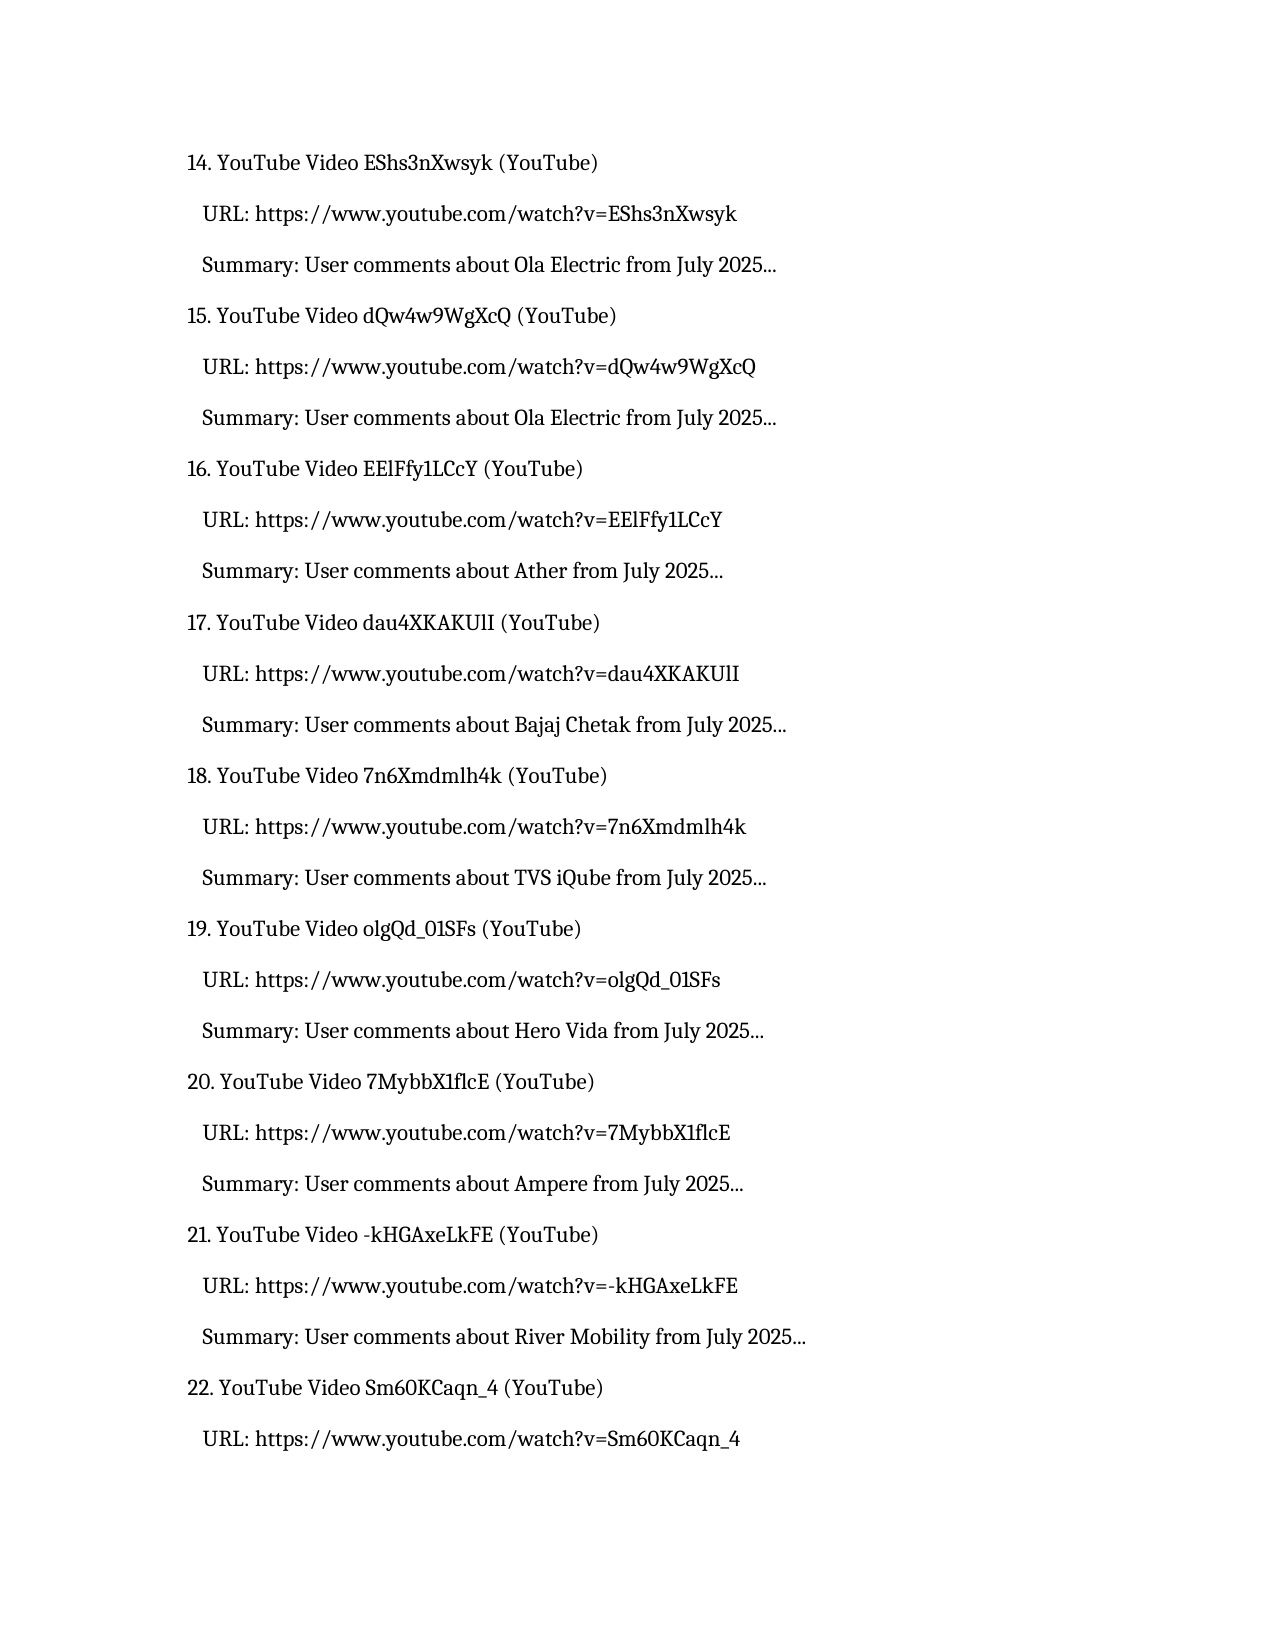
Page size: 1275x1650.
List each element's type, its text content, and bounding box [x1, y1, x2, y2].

text 20. YouTube Video 7MybbX1flcE (YouTube) [187, 1069, 1087, 1095]
text Summary: User comments about Ather from July 2025... [187, 558, 1087, 585]
text 18. YouTube Video 7n6Xmdmlh4k (YouTube) [187, 762, 1087, 789]
text URL: https://www.youtube.com/watch?v=EShs3nXwsyk [187, 201, 1087, 227]
text Summary: User comments about Ampere from July 2025... [187, 1171, 1087, 1197]
text URL: https://www.youtube.com/watch?v=Sm60KCaqn_4 [187, 1426, 1087, 1452]
text 14. YouTube Video EShs3nXwsyk (YouTube) [187, 150, 1087, 176]
text Summary: User comments about River Mobility from July 2025... [187, 1324, 1087, 1350]
text URL: https://www.youtube.com/watch?v=EElFfy1LCcY [187, 507, 1087, 534]
text 19. YouTube Video olgQd_01SFs (YouTube) [187, 916, 1087, 942]
text URL: https://www.youtube.com/watch?v=olgQd_01SFs [187, 967, 1087, 993]
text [187, 252, 1087, 278]
text URL: https://www.youtube.com/watch?v=7n6Xmdmlh4k [187, 813, 1087, 840]
text 22. YouTube Video Sm60KCaqn_4 (YouTube) [187, 1375, 1087, 1401]
text URL: https://www.youtube.com/watch?v=-kHGAxeLkFE [187, 1273, 1087, 1299]
text 15. YouTube Video dQw4w9WgXcQ (YouTube) [187, 303, 1087, 329]
text URL: https://www.youtube.com/watch?v=dau4XKAKUlI [187, 660, 1087, 687]
text Summary: User comments about Bajaj Chetak from July 2025... [187, 711, 1087, 738]
text Summary: User comments about Ola Electric from July 2025... [187, 405, 1087, 432]
text URL: https://www.youtube.com/watch?v=7MybbX1flcE [187, 1120, 1087, 1146]
text URL: https://www.youtube.com/watch?v=dQw4w9WgXcQ [187, 354, 1087, 381]
text 21. YouTube Video -kHGAxeLkFE (YouTube) [187, 1222, 1087, 1248]
text 16. YouTube Video EElFfy1LCcY (YouTube) [187, 456, 1087, 483]
text Summary: User comments about TVS iQube from July 2025... [187, 864, 1087, 891]
text 17. YouTube Video dau4XKAKUlI (YouTube) [187, 609, 1087, 636]
text Summary: User comments about Hero Vida from July 2025... [187, 1018, 1087, 1044]
